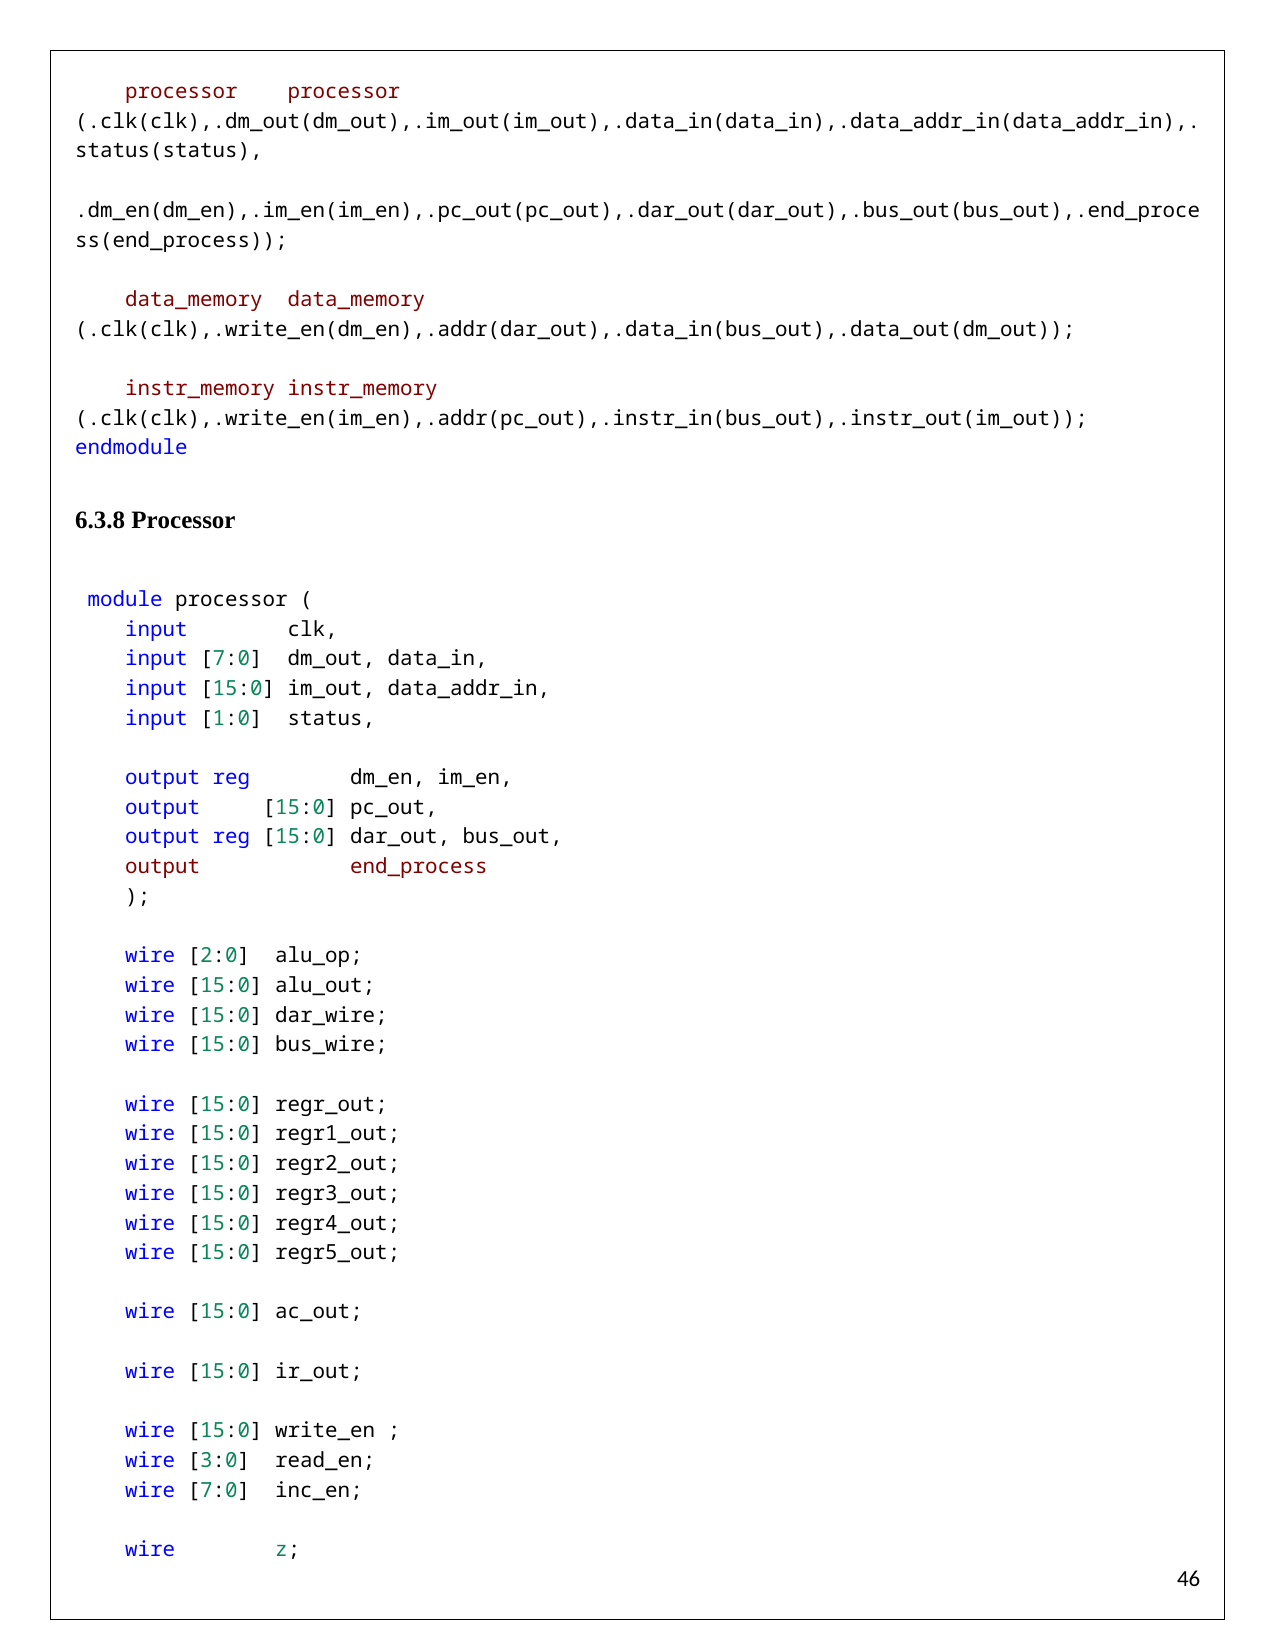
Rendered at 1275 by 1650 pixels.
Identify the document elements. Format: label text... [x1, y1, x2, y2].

text processor processor (.clk(clk),.dm_out(dm_out),.im_out(im_out),.data_in(data_in),.data_addr_in(data_addr_in),.status(status), [75, 75, 1200, 164]
text wire [15:0] alu_out; [75, 969, 1200, 998]
text wire [7:0] inc_en; [75, 1473, 1200, 1503]
text output reg dm_en, im_en, [75, 761, 1200, 791]
text wire [3:0] read_en; [75, 1444, 1200, 1473]
text .dm_en(dm_en),.im_en(im_en),.pc_out(pc_out),.dar_out(dar_out),.bus_out(bus_out),.end_process(end_process)); [75, 164, 1200, 253]
text wire [15:0] regr4_out; [75, 1206, 1200, 1236]
text wire z; [75, 1533, 1200, 1563]
text data_memory data_memory (.clk(clk),.write_en(dm_en),.addr(dar_out),.data_in(bus_out),.data_out(dm_out)); [75, 283, 1200, 342]
text wire [15:0] write_en ; [75, 1414, 1200, 1444]
text input clk, [75, 613, 1200, 642]
text output reg [15:0] dar_out, bus_out, [75, 820, 1200, 850]
subtitle 6.3.8 Processor [75, 505, 1200, 534]
text wire [15:0] dar_wire; [75, 998, 1200, 1028]
text output end_process [75, 850, 1200, 880]
text output [15:0] pc_out, [75, 791, 1200, 820]
text wire [2:0] alu_op; [75, 939, 1200, 969]
text wire [15:0] ac_out; [75, 1295, 1200, 1325]
text input [7:0] dm_out, data_in, [75, 642, 1200, 672]
text wire [15:0] regr1_out; [75, 1117, 1200, 1147]
text wire [15:0] regr5_out; [75, 1236, 1200, 1266]
text wire [15:0] regr_out; [75, 1088, 1200, 1117]
text wire [15:0] regr3_out; [75, 1177, 1200, 1206]
text input [15:0] im_out, data_addr_in, [75, 672, 1200, 702]
text module processor ( [75, 583, 1200, 613]
text input [1:0] status, [75, 702, 1200, 731]
text wire [15:0] bus_wire; [75, 1028, 1200, 1058]
text wire [15:0] ir_out; [75, 1355, 1200, 1384]
text ); [75, 880, 1200, 909]
text endmodule [75, 431, 1200, 461]
text wire [15:0] regr2_out; [75, 1147, 1200, 1177]
text instr_memory instr_memory (.clk(clk),.write_en(im_en),.addr(pc_out),.instr_in(bus_out),.instr_out(im_out)); [75, 372, 1200, 431]
